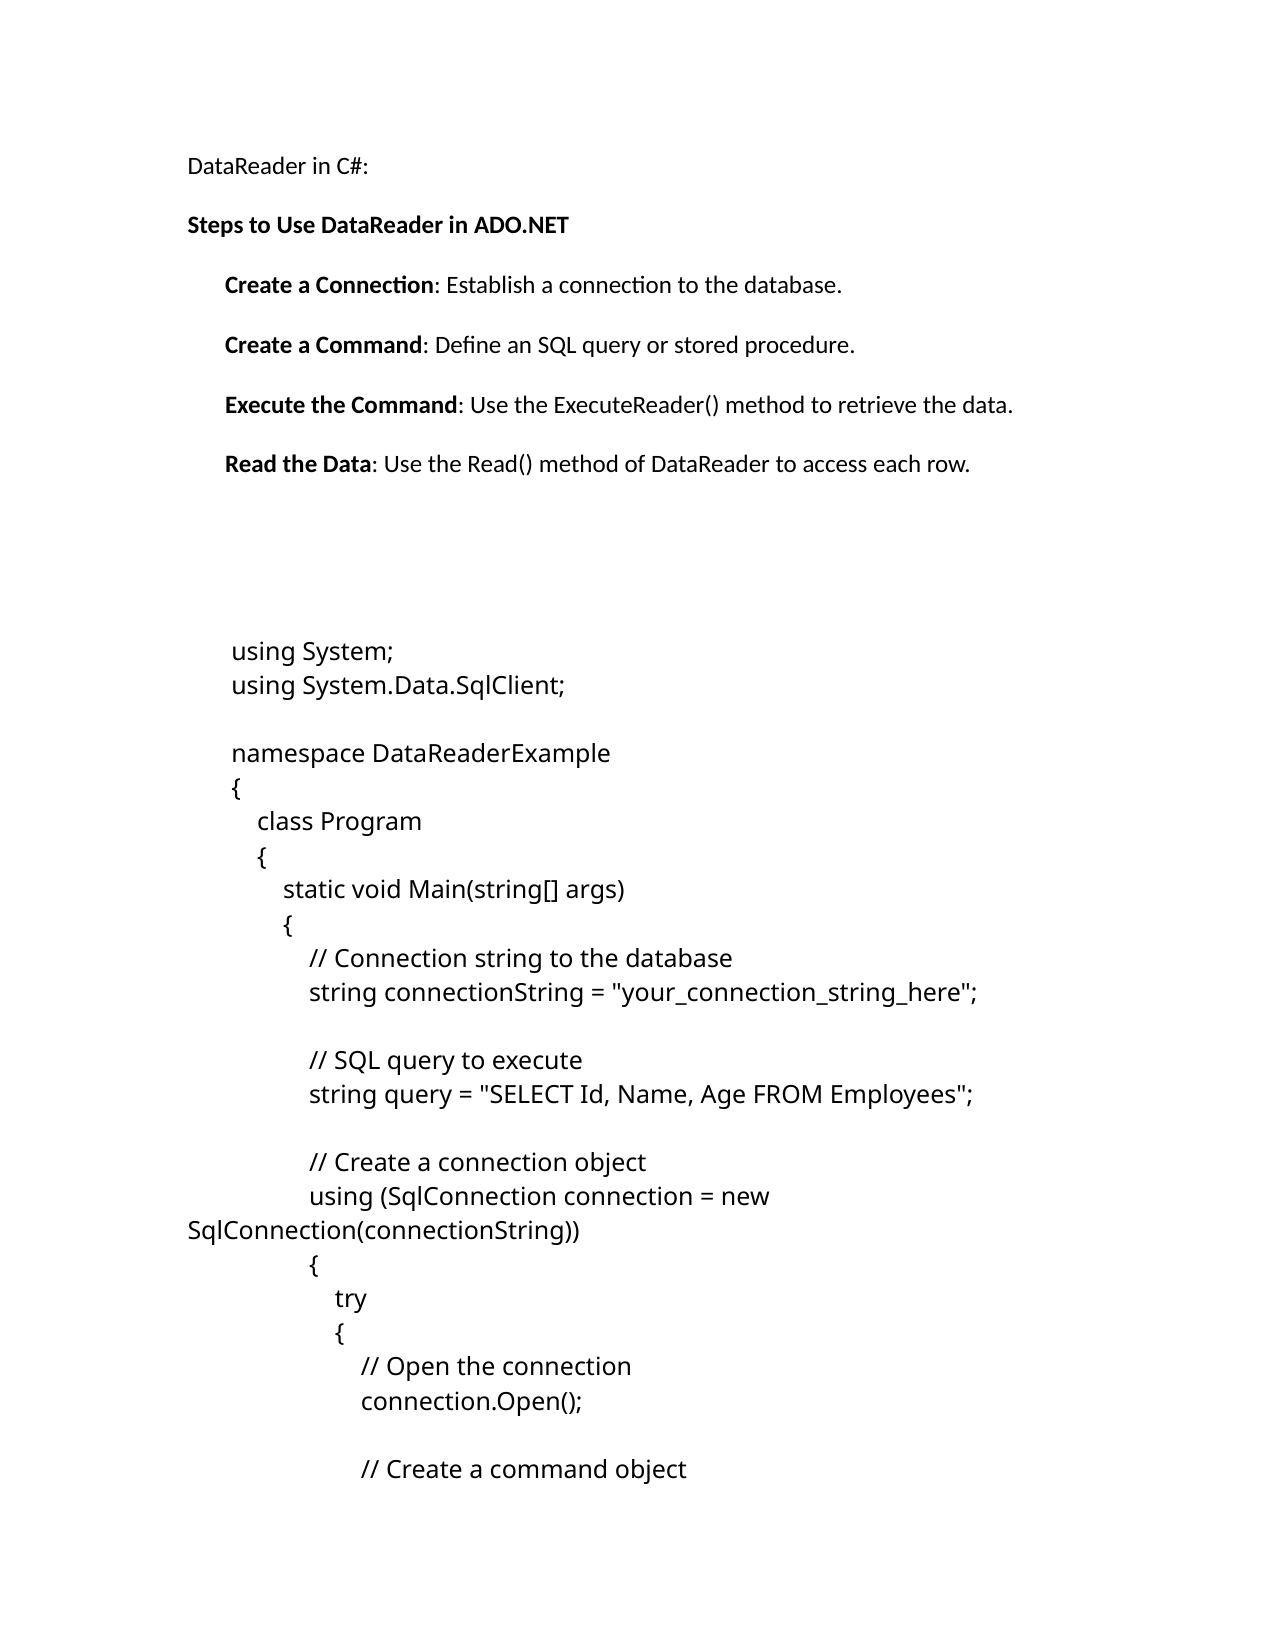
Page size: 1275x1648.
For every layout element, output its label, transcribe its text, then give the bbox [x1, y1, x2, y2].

list Create a Connection: Establish a connection to the database. [225, 269, 1088, 300]
text using (SqlConnection connection = new SqlConnection(connectionString)) [187, 1179, 1088, 1247]
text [187, 150, 1088, 181]
list Create a Command: Define an SQL query or stored procedure. [225, 329, 1088, 359]
text static void Main(string[] args) [187, 872, 1088, 906]
text { [187, 906, 1088, 940]
text // SQL query to execute [187, 1042, 1088, 1077]
text using System.Data.SqlClient; [187, 668, 1088, 702]
text { [187, 770, 1088, 804]
text // Create a command object [187, 1451, 1088, 1485]
text // Open the connection [187, 1349, 1088, 1383]
text namespace DataReaderExample [187, 736, 1088, 770]
text string query = "SELECT Id, Name, Age FROM Employees"; [187, 1077, 1088, 1111]
text connection.Open(); [187, 1383, 1088, 1417]
text { [187, 1315, 1088, 1349]
text using System; [187, 634, 1088, 668]
text { [187, 1247, 1088, 1281]
text string connectionString = "your_connection_string_here"; [187, 974, 1088, 1008]
text class Program [187, 804, 1088, 838]
text Steps to Use DataReader in ADO.NET [187, 210, 1088, 240]
list Execute the Command: Use the ExecuteReader() method to retrieve the data. [225, 389, 1088, 419]
list Read the Data: Use the Read() method of DataReader to access each row. [225, 448, 1088, 479]
text // Create a connection object [187, 1145, 1088, 1179]
text { [187, 838, 1088, 872]
text // Connection string to the database [187, 940, 1088, 974]
text try [187, 1281, 1088, 1315]
